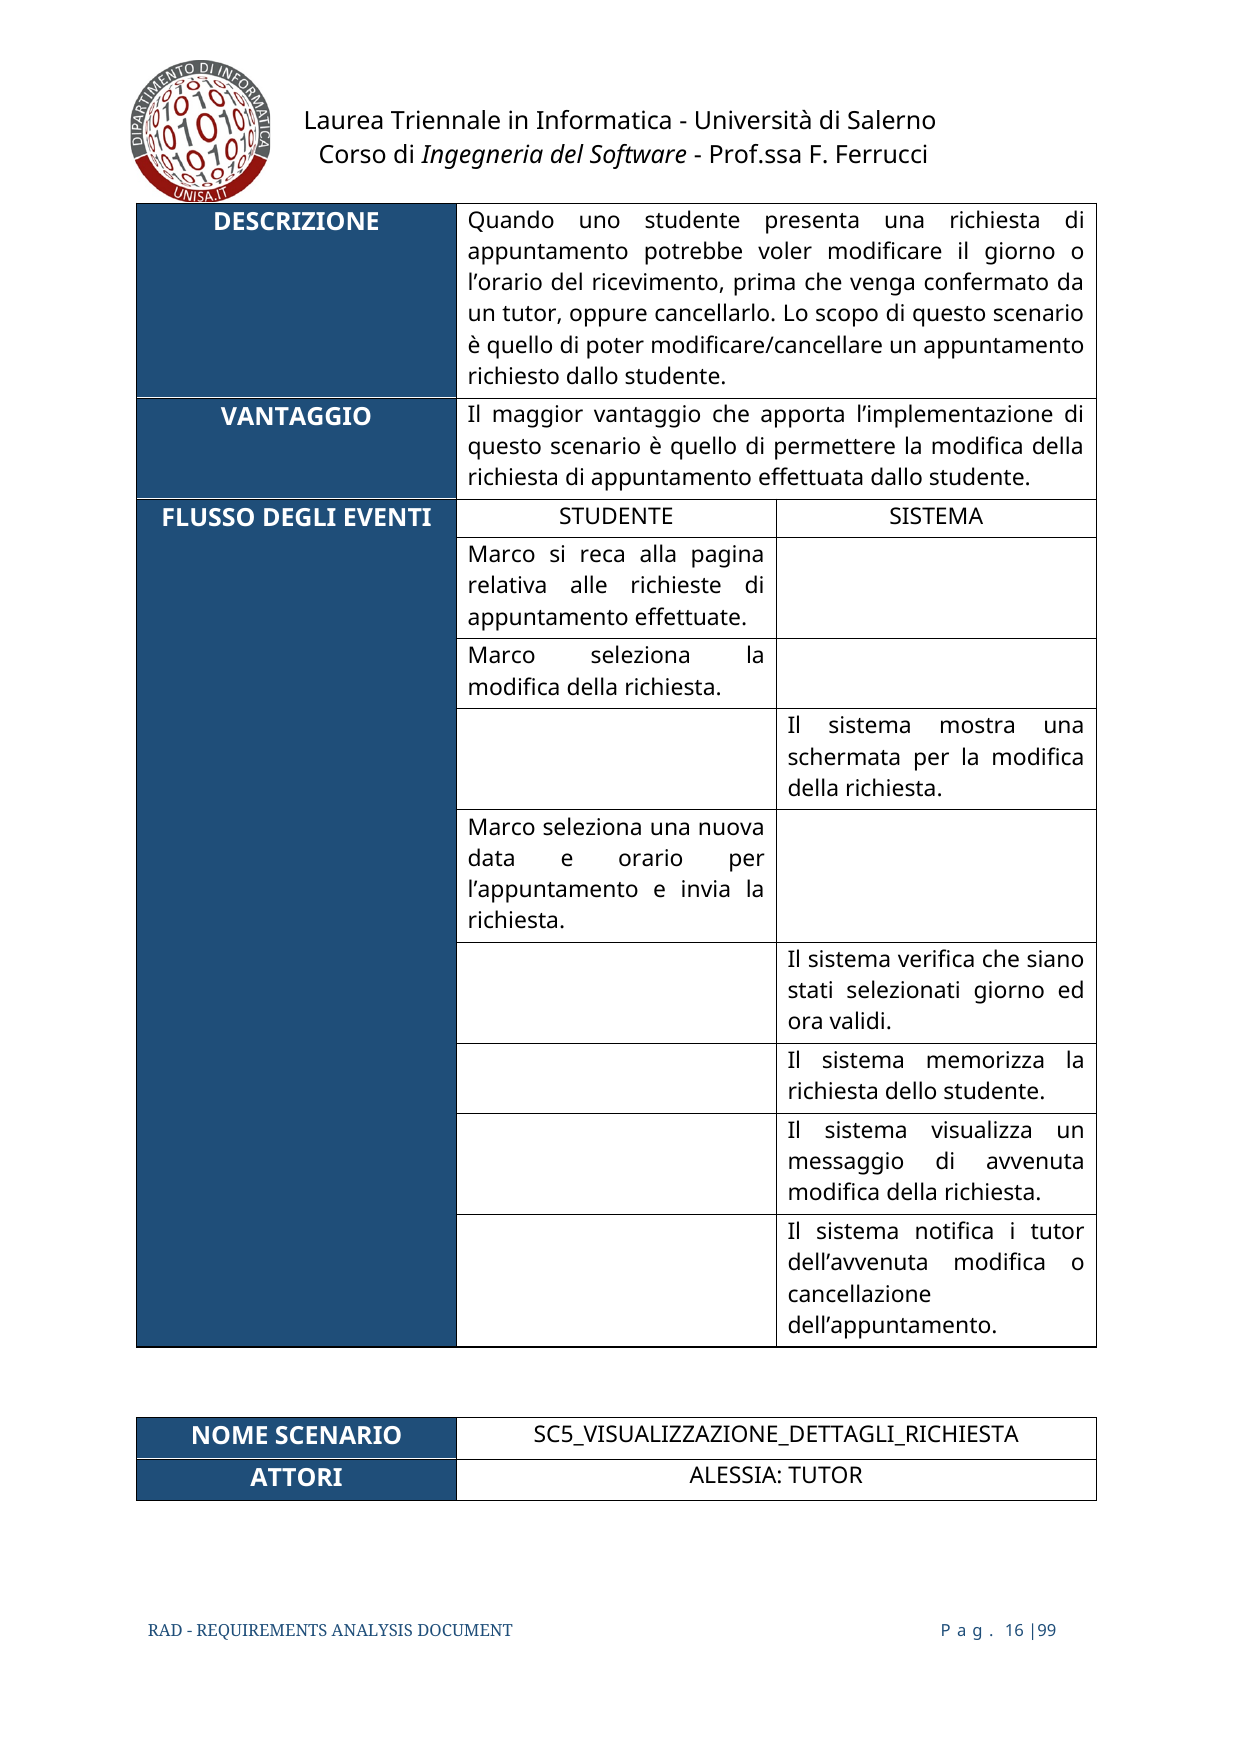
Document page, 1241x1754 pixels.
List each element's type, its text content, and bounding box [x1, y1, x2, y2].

table_cell [457, 1044, 776, 1113]
table_cell Quando uno studente presenta una richiesta di appuntamento potrebbe voler modificare il giorno o l’orario del ricevimento, prima che venga confermato da un tutor, oppure cancellarlo. Lo scopo di questo scenario è quello di poter modificare/cancellare un appuntamento richiesto dallo studente. [457, 204, 1096, 397]
table_cell ALESSIA: TUTOR [457, 1460, 1096, 1500]
table_cell DESCRIZIONE [137, 204, 456, 397]
table_cell FLUSSO DEGLI EVENTI [137, 500, 456, 1346]
table_cell [457, 709, 776, 809]
table_cell Il sistema verifica che siano stati selezionati giorno ed ora validi. [777, 943, 1096, 1043]
table_cell [457, 943, 776, 1043]
table_cell [777, 639, 1096, 708]
table_cell Marco si reca alla pagina relativa alle richieste di appuntamento effettuate. [457, 538, 776, 638]
table_cell Il sistema mostra una schermata per la modifica della richiesta. [777, 709, 1096, 809]
table_cell Il sistema notifica i tutor dell’avvenuta modifica o cancellazione dell’appuntamento. [777, 1215, 1096, 1346]
table_cell Il sistema visualizza un messaggio di avvenuta modifica della richiesta. [777, 1114, 1096, 1214]
picture [129, 60, 271, 201]
table_cell VANTAGGIO [137, 399, 456, 498]
table_header SC5_VISUALIZZAZIONE_DETTAGLI_RICHIESTA [457, 1418, 1096, 1458]
table_header NOME SCENARIO [137, 1418, 456, 1458]
table_cell STUDENTE [457, 500, 776, 537]
table_cell ATTORI [137, 1460, 456, 1500]
table_cell [777, 810, 1096, 942]
table_cell [457, 1114, 776, 1214]
table_cell Il sistema memorizza la richiesta dello studente. [777, 1044, 1096, 1113]
table_cell Il maggior vantaggio che apporta l’implementazione di questo scenario è quello di permettere la modifica della richiesta di appuntamento effettuata dallo studente. [457, 399, 1096, 498]
table_cell SISTEMA [777, 500, 1096, 537]
table_cell Marco seleziona una nuova data e orario per l’appuntamento e invia la richiesta. [457, 810, 776, 942]
table_cell [777, 538, 1096, 638]
table_cell [457, 1215, 776, 1346]
table_cell Marco seleziona la modifica della richiesta. [457, 639, 776, 708]
